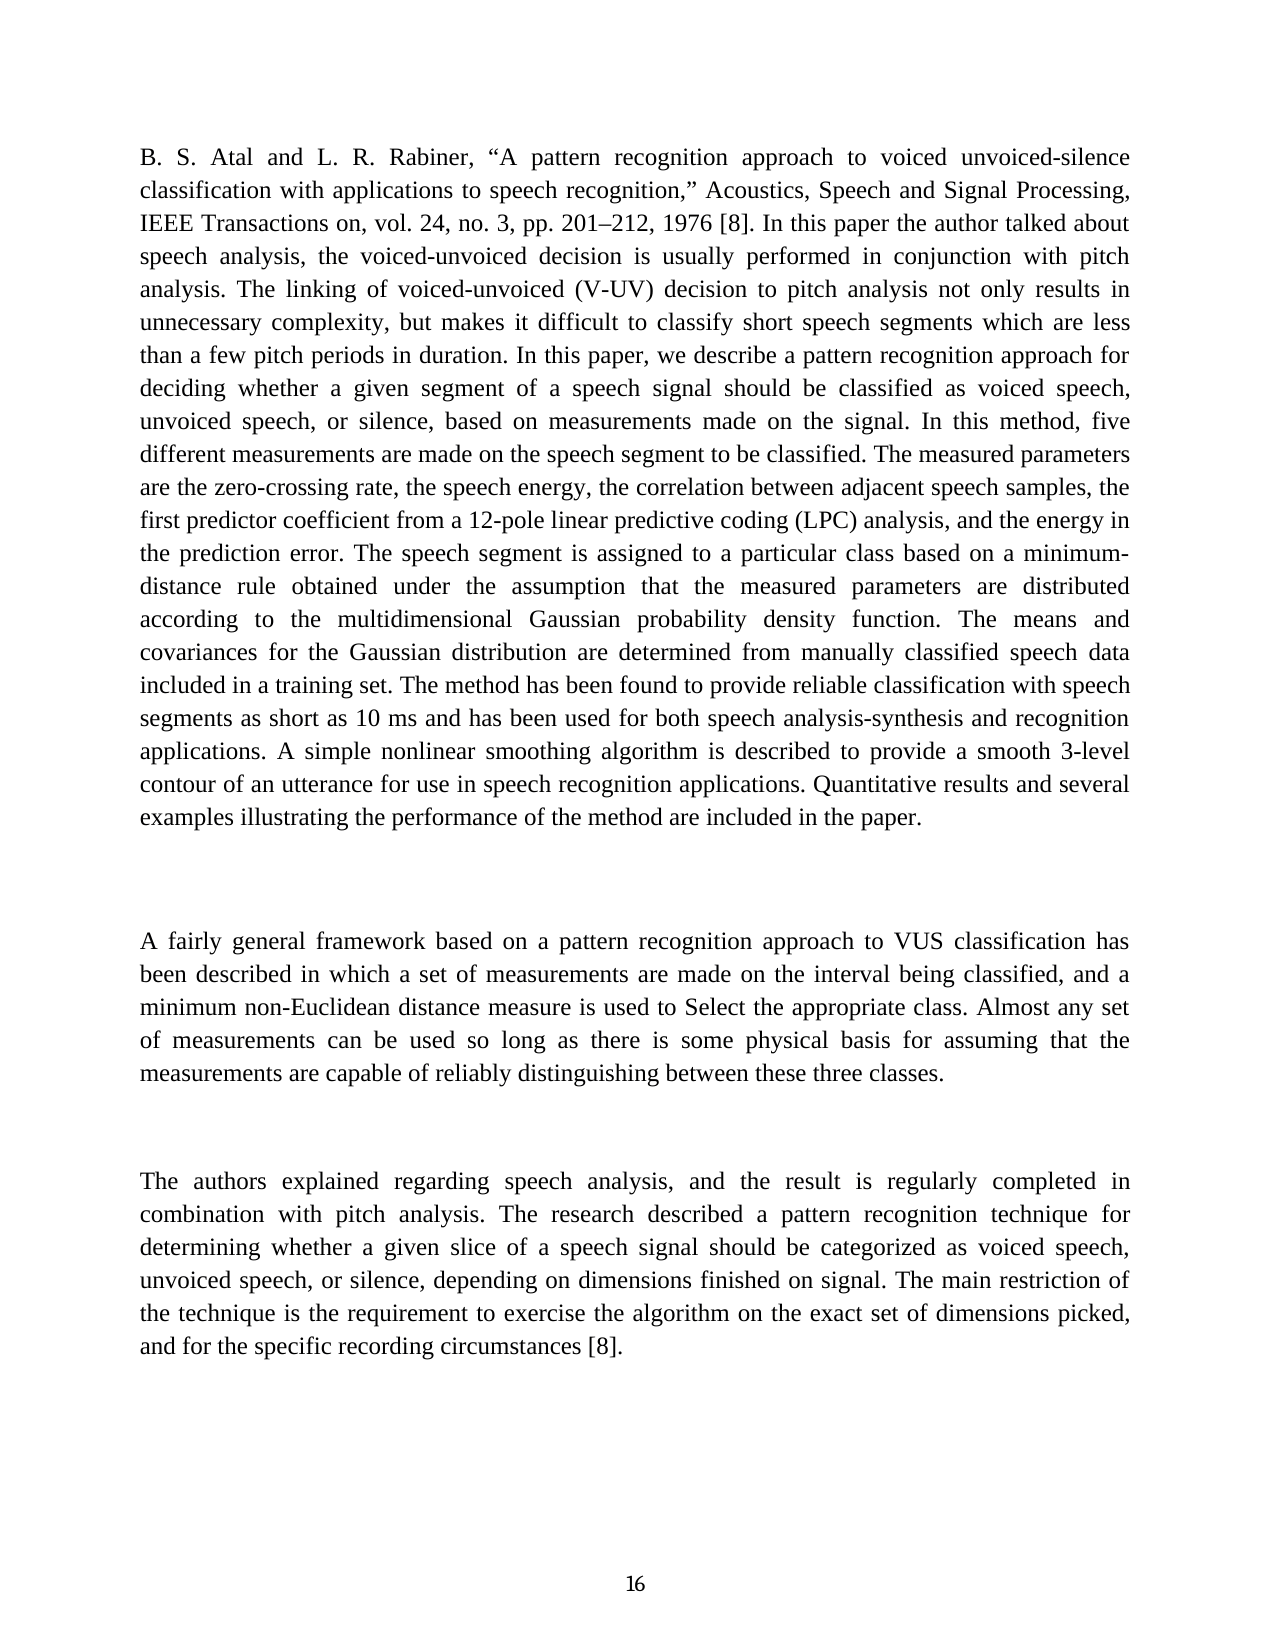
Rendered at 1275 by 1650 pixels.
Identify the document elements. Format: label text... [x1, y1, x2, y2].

text The authors explained regarding speech analysis, and the result is regularly completed in combination with pitch analysis. The research described a pattern recognition technique for determining whether a given slice of a speech signal should be categorized as voiced speech, unvoiced speech, or silence, depending on dimensions finished on signal. The main restriction of the technique is the requirement to exercise the algorithm on the exact set of dimensions picked, and for the specific recording circumstances [8]. [139, 1176, 1131, 1310]
text The authors explained regarding speech analysis, and the result is regularly completed in combination with pitch analysis. The research described a pattern recognition technique for determining whether a given slice of a speech signal should be categorized as voiced speech, unvoiced speech, or silence, depending on dimensions finished on signal. The main restriction of the technique is the requirement to exercise the algorithm on the exact set of dimensions picked, and for the specific recording circumstances [8]. [139, 1311, 1131, 1360]
text B. S. Atal and L. R. Rabiner, “A pattern recognition approach to voiced unvoiced-silence classification with applications to speech recognition,” Acoustics, Speech and Signal Processing, IEEE Transactions on, vol. 24, no. 3, pp. 201–212, 1976 [8]. In this paper the author talked about speech analysis, the voiced-unvoiced decision is usually performed in conjunction with pitch analysis. The linking of voiced-unvoiced (V-UV) decision to pitch analysis not only results in unnecessary complexity, but makes it difficult to classify short speech segments which are less than a few pitch periods in duration. In this paper, we describe a pattern recognition approach for deciding whether a given segment of a speech signal should be classified as voiced speech, unvoiced speech, or silence, based on measurements made on the signal. In this method, five different measurements are made on the speech segment to be classified. The measured parameters are the zero-crossing rate, the speech energy, the correlation between adjacent speech samples, the first predictor coefficient from a 12-pole linear predictive coding (LPC) analysis, and the energy in the prediction error. The speech segment is assigned to a particular class based on a minimum-distance rule obtained under the assumption that the measured parameters are distributed according to the multidimensional Gaussian probability density function. The means and covariances for the Gaussian distribution are determined from manually classified speech data included in a training set. The method has been found to provide reliable classification with speech segments as short as 10 ms and has been used for both speech analysis-synthesis and recognition applications. A simple nonlinear smoothing algorithm is described to provide a smooth 3-level contour of an utterance for use in speech recognition applications. Quantitative results and several examples illustrating the performance of the method are included in the paper. [139, 551, 1131, 831]
text B. S. Atal and L. R. Rabiner, “A pattern recognition approach to voiced unvoiced-silence classification with applications to speech recognition,” Acoustics, Speech and Signal Processing, IEEE Transactions on, vol. 24, no. 3, pp. 201–212, 1976 [8]. In this paper the author talked about speech analysis, the voiced-unvoiced decision is usually performed in conjunction with pitch analysis. The linking of voiced-unvoiced (V-UV) decision to pitch analysis not only results in unnecessary complexity, but makes it difficult to classify short speech segments which are less than a few pitch periods in duration. In this paper, we describe a pattern recognition approach for deciding whether a given segment of a speech signal should be classified as voiced speech, unvoiced speech, or silence, based on measurements made on the signal. In this method, five different measurements are made on the speech segment to be classified. The measured parameters are the zero-crossing rate, the speech energy, the correlation between adjacent speech samples, the first predictor coefficient from a 12-pole linear predictive coding (LPC) analysis, and the energy in the prediction error. The speech segment is assigned to a particular class based on a minimum-distance rule obtained under the assumption that the measured parameters are distributed according to the multidimensional Gaussian probability density function. The means and covariances for the Gaussian distribution are determined from manually classified speech data included in a training set. The method has been found to provide reliable classification with speech segments as short as 10 ms and has been used for both speech analysis-synthesis and recognition applications. A simple nonlinear smoothing algorithm is described to provide a smooth 3-level contour of an utterance for use in speech recognition applications. Quantitative results and several examples illustrating the performance of the method are included in the paper. [139, 353, 1131, 550]
text A fairly general framework based on a pattern recognition approach to VUS classification has been described in which a set of measurements are made on the interval being classified, and a minimum non-Euclidean distance measure is used to Select the appropriate class. Almost any set of measurements can be used so long as there is some physical basis for assuming that the measurements are capable of reliably distinguishing between these three classes. [139, 926, 1131, 1087]
text B. S. Atal and L. R. Rabiner, “A pattern recognition approach to voiced unvoiced-silence classification with applications to speech recognition,” Acoustics, Speech and Signal Processing, IEEE Transactions on, vol. 24, no. 3, pp. 201–212, 1976 [8]. In this paper the author talked about speech analysis, the voiced-unvoiced decision is usually performed in conjunction with pitch analysis. The linking of voiced-unvoiced (V-UV) decision to pitch analysis not only results in unnecessary complexity, but makes it difficult to classify short speech segments which are less than a few pitch periods in duration. In this paper, we describe a pattern recognition approach for deciding whether a given segment of a speech signal should be classified as voiced speech, unvoiced speech, or silence, based on measurements made on the signal. In this method, five different measurements are made on the speech segment to be classified. The measured parameters are the zero-crossing rate, the speech energy, the correlation between adjacent speech samples, the first predictor coefficient from a 12-pole linear predictive coding (LPC) analysis, and the energy in the prediction error. The speech segment is assigned to a particular class based on a minimum-distance rule obtained under the assumption that the measured parameters are distributed according to the multidimensional Gaussian probability density function. The means and covariances for the Gaussian distribution are determined from manually classified speech data included in a training set. The method has been found to provide reliable classification with speech segments as short as 10 ms and has been used for both speech analysis-synthesis and recognition applications. A simple nonlinear smoothing algorithm is described to provide a smooth 3-level contour of an utterance for use in speech recognition applications. Quantitative results and several examples illustrating the performance of the method are included in the paper. [139, 142, 1131, 352]
